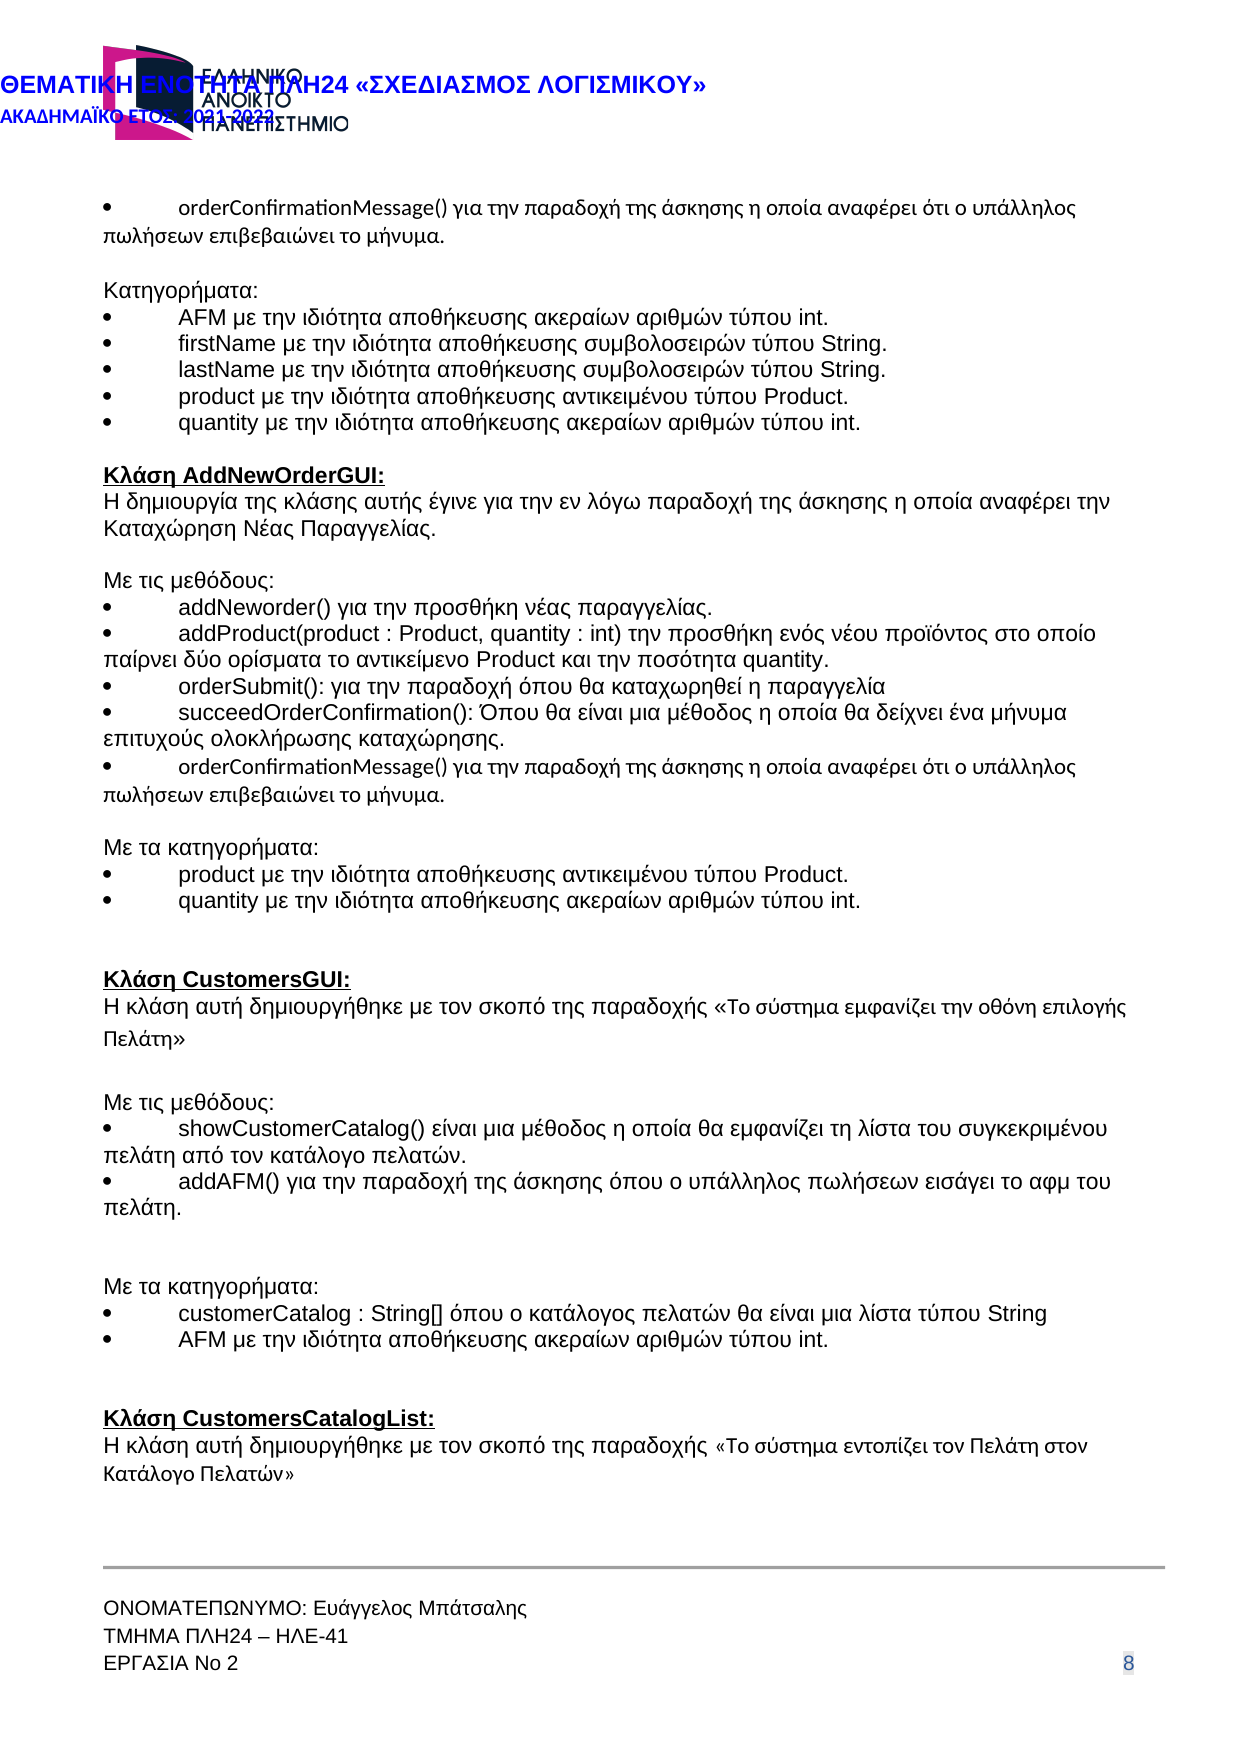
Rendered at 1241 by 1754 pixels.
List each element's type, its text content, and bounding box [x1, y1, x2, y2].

text Με τις μεθόδους: [103, 1089, 1165, 1115]
list AFM με την ιδιότητα αποθήκευσης ακεραίων αριθμών τύπου int. [103, 1326, 1165, 1352]
list AFM με την ιδιότητα αποθήκευσης ακεραίων αριθμών τύπου int. [103, 304, 1165, 330]
list product με την ιδιότητα αποθήκευσης αντικειμένου τύπου Product. [103, 861, 1165, 887]
list orderConfirmationMessage() για την παραδοχή της άσκησης η οποία αναφέρει ότι ο υπάλληλος πωλήσεων επιβεβαιώνει το μήνυμα. [103, 752, 1165, 808]
list quantity με την ιδιότητα αποθήκευσης ακεραίων αριθμών τύπου int. [103, 409, 1165, 436]
text Κατηγορήματα: [103, 277, 1165, 304]
list orderSubmit(): για την παραδοχή όπου θα καταχωρηθεί η παραγγελία [103, 673, 1165, 699]
picture [103, 45, 349, 140]
text Η κλάση αυτή δημιουργήθηκε με τον σκοπό της παραδοχής «Το σύστημα εντοπίζει τον Πελάτη στον Κατάλογο Πελατών» [103, 1431, 1165, 1487]
text Κλάση CustomersGUI: [103, 966, 1165, 992]
list succeedOrderConfirmation(): Όπου θα είναι μια μέθοδος η οποία θα δείχνει ένα μήνυμα επιτυχούς ολοκλήρωσης καταχώρησης. [103, 699, 1165, 752]
text Με τις μεθόδους: [103, 567, 1165, 594]
list addAFM() για την παραδοχή της άσκησης όπου ο υπάλληλος πωλήσεων εισάγει το αφμ του πελάτη. [103, 1168, 1165, 1221]
text Η δημιουργία της κλάσης αυτής έγινε για την εν λόγω παραδοχή της άσκησης η οποία αναφέρει την Καταχώρηση Νέας Παραγγελίας. [103, 488, 1165, 541]
list showCustomerCatalog() είναι μια μέθοδος η οποία θα εμφανίζει τη λίστα του συγκεκριμένου πελάτη από τον κατάλογο πελατών. [103, 1115, 1165, 1168]
list orderConfirmationMessage() για την παραδοχή της άσκησης η οποία αναφέρει ότι ο υπάλληλος πωλήσεων επιβεβαιώνει το μήνυμα. [103, 193, 1165, 249]
text Κλάση CustomersCatalogList: [103, 1405, 1165, 1431]
list product με την ιδιότητα αποθήκευσης αντικειμένου τύπου Product. [103, 383, 1165, 409]
list addNeworder() για την προσθήκη νέας παραγγελίας. [103, 594, 1165, 620]
text Η κλάση αυτή δημιουργήθηκε με τον σκοπό της παραδοχής «Το σύστημα εμφανίζει την οθόνη επιλογής Πελάτη» [103, 992, 1165, 1052]
text Με τα κατηγορήματα: [103, 834, 1165, 861]
text Με τα κατηγορήματα: [103, 1273, 1165, 1300]
list firstName με την ιδιότητα αποθήκευσης συμβολοσειρών τύπου String. [103, 330, 1165, 356]
list quantity με την ιδιότητα αποθήκευσης ακεραίων αριθμών τύπου int. [103, 887, 1165, 913]
text Κλάση AddNewOrderGUI: [103, 462, 1165, 488]
list customerCatalog : String[] όπου ο κατάλογος πελατών θα είναι μια λίστα τύπου String [103, 1300, 1165, 1326]
list lastName με την ιδιότητα αποθήκευσης συμβολοσειρών τύπου String. [103, 356, 1165, 383]
list addProduct(product : Product, quantity : int) την προσθήκη ενός νέου προϊόντος στο οποίο παίρνει δύο ορίσματα το αντικείμενο Product και την ποσότητα quantity. [103, 620, 1165, 673]
